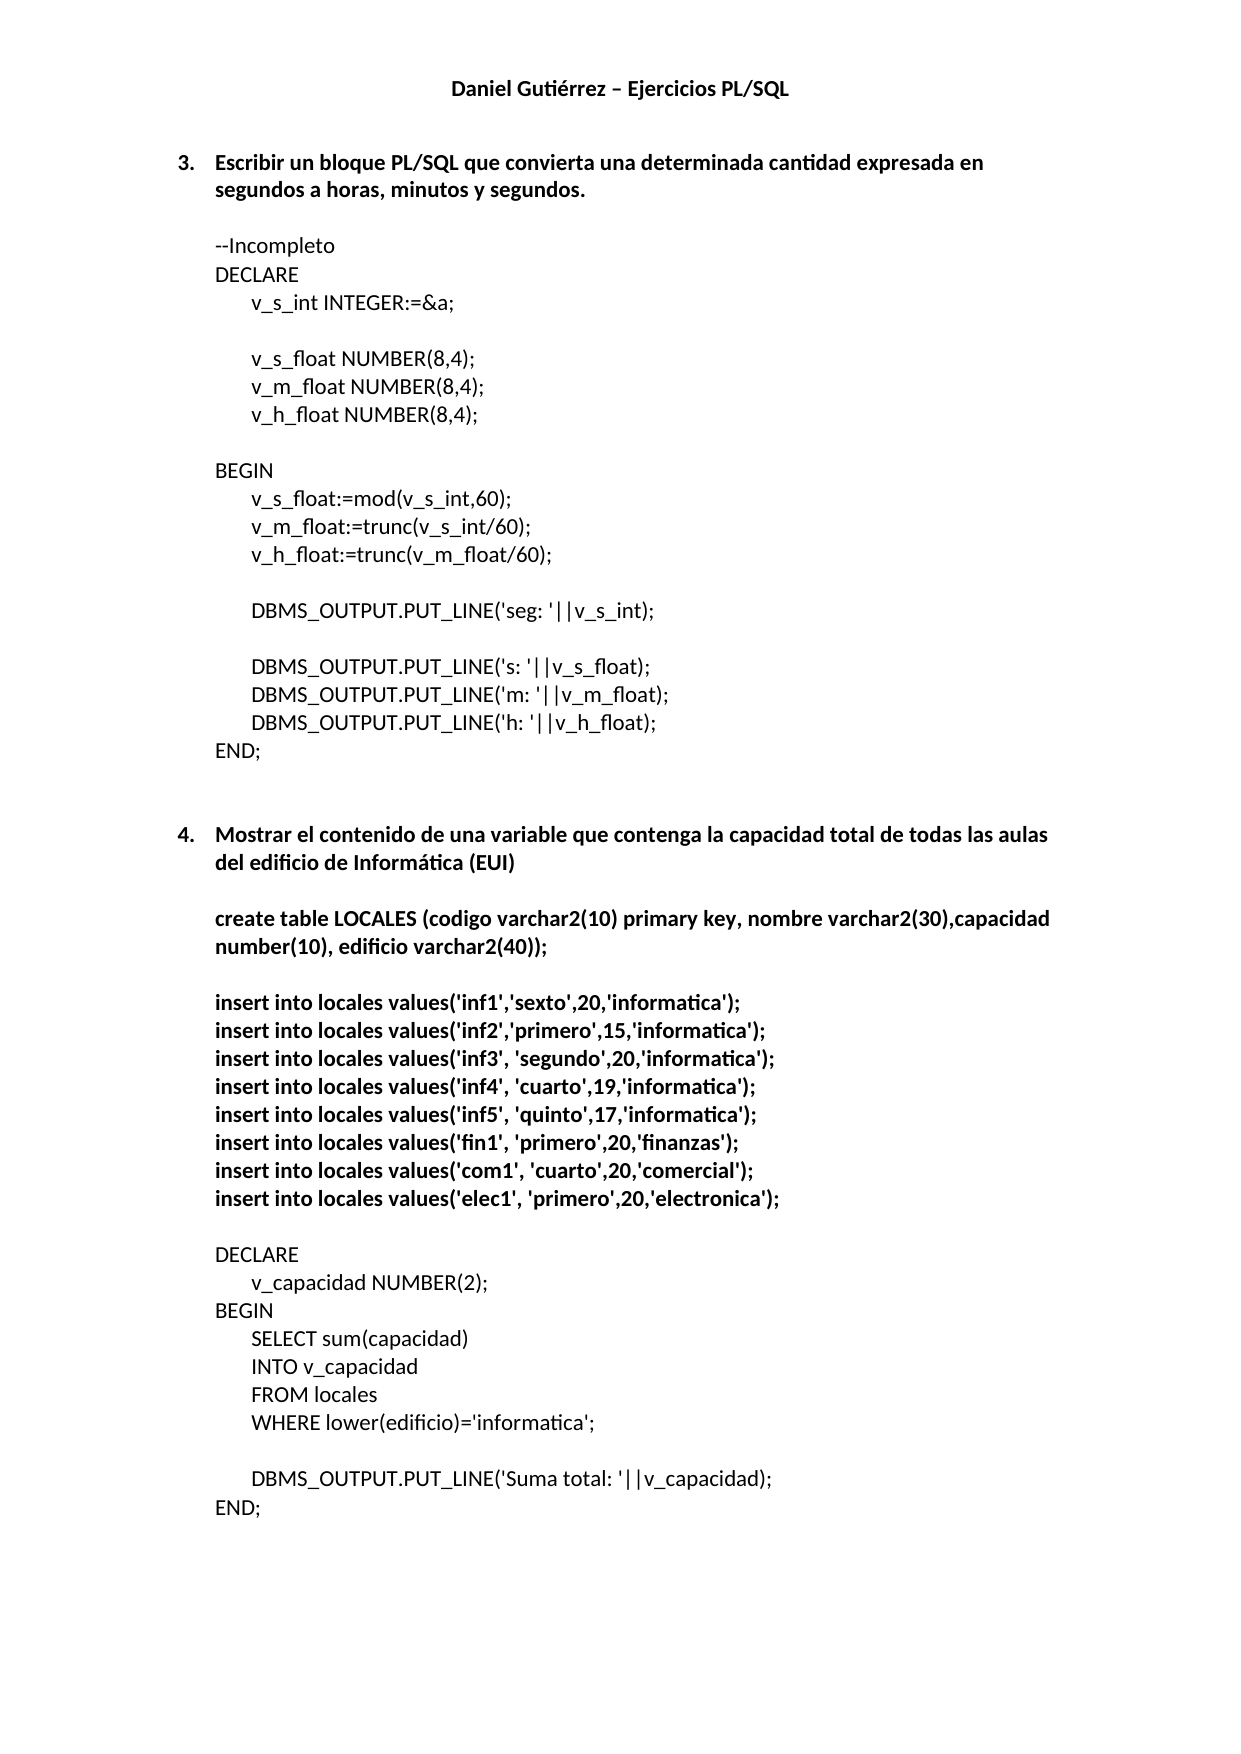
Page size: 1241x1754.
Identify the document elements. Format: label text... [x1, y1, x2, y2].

text INTO v_capacidad [215, 1352, 1063, 1381]
text v_s_float NUMBER(8,4); [215, 344, 1063, 372]
text END; [215, 736, 1063, 764]
text DBMS_OUTPUT.PUT_LINE('s: '||v_s_float); [215, 652, 1063, 680]
text END; [215, 1493, 1063, 1521]
text v_s_int INTEGER:=&a; [215, 288, 1063, 316]
text SELECT sum(capacidad) [215, 1324, 1063, 1352]
text DBMS_OUTPUT.PUT_LINE('seg: '||v_s_int); [215, 596, 1063, 624]
text BEGIN [215, 1296, 1063, 1324]
text v_m_float:=trunc(v_s_int/60); [215, 512, 1063, 540]
text BEGIN [215, 456, 1063, 484]
text WHERE lower(edificio)='informatica'; [215, 1408, 1063, 1437]
text DBMS_OUTPUT.PUT_LINE('m: '||v_m_float); [215, 680, 1063, 708]
text DECLARE [215, 1240, 1063, 1268]
list Escribir un bloque PL/SQL que convierta una determinada cantidad expresada en segundos a horas, minutos y segundos. [177, 148, 1063, 204]
text v_h_float:=trunc(v_m_float/60); [215, 540, 1063, 568]
text DBMS_OUTPUT.PUT_LINE('h: '||v_h_float); [215, 708, 1063, 736]
text v_capacidad NUMBER(2); [215, 1268, 1063, 1296]
text DBMS_OUTPUT.PUT_LINE('Suma total: '||v_capacidad); [215, 1464, 1063, 1493]
list Mostrar el contenido de una variable que contenga la capacidad total de todas las aulas del edificio de Informática (EUI) create table LOCALES (codigo varchar2(10) primary key, nombre varchar2(30),capacidad number(10), edificio varchar2(40)); insert into locales values('inf1','sexto',20,'informatica'); insert into locales values('inf2','primero',15,'informatica'); insert into locales values('inf3', 'segundo',20,'informatica'); insert into locales values('inf4', 'cuarto',19,'informatica'); insert into locales values('inf5', 'quinto',17,'informatica'); insert into locales values('fin1', 'primero',20,'finanzas'); insert into locales values('com1', 'cuarto',20,'comercial'); insert into locales values('elec1', 'primero',20,'electronica'); [177, 820, 1063, 1212]
text DECLARE [215, 260, 1063, 288]
text --Incompleto [215, 232, 1063, 260]
text v_s_float:=mod(v_s_int,60); [215, 484, 1063, 512]
text v_m_float NUMBER(8,4); [215, 372, 1063, 400]
text v_h_float NUMBER(8,4); [215, 400, 1063, 428]
text FROM locales [215, 1381, 1063, 1408]
